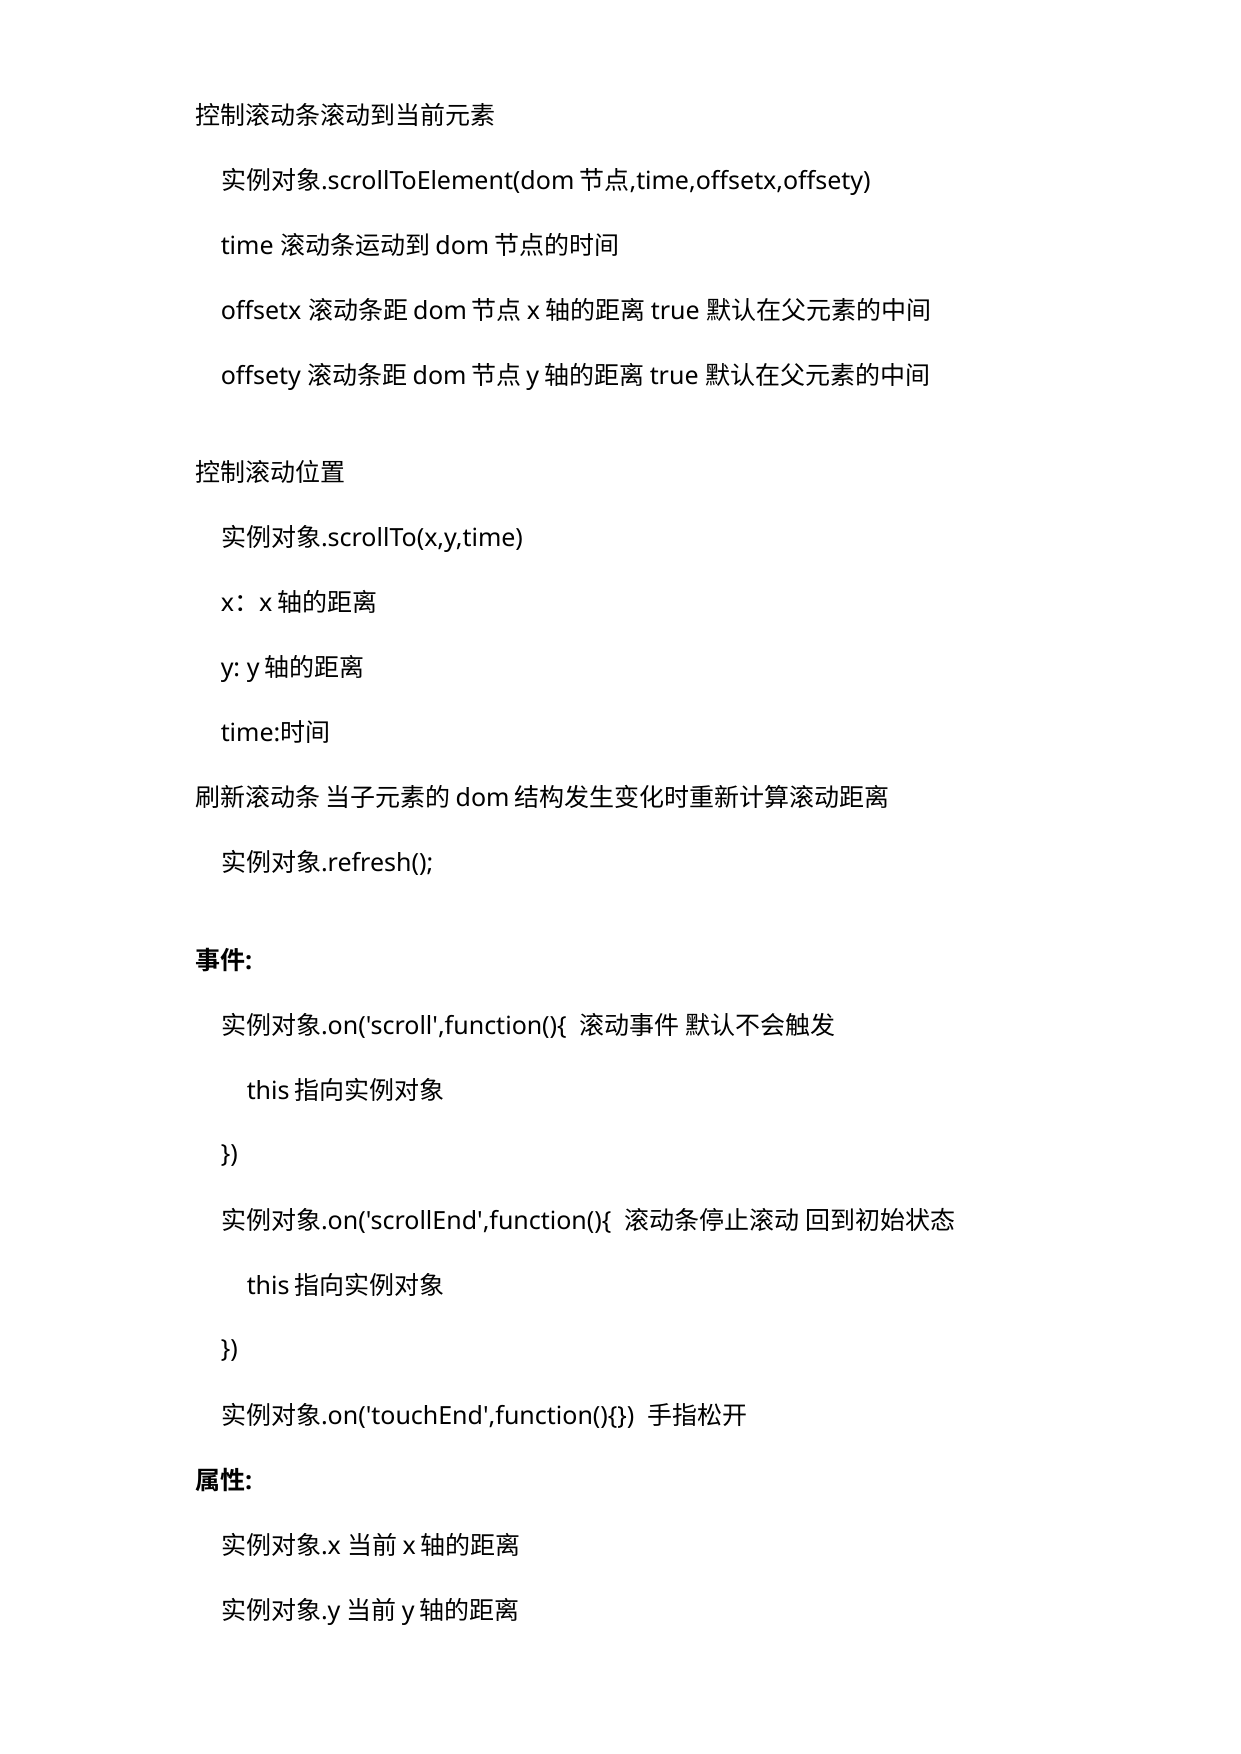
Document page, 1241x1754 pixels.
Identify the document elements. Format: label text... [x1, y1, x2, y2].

list x：x轴的距离 [119, 568, 1165, 633]
list 属性: [119, 1446, 1165, 1511]
list offsety 滚动条距dom节点y轴的距离 true 默认在父元素的中间 [119, 341, 1165, 406]
list offsetx 滚动条距dom节点x轴的距离 true 默认在父元素的中间 [119, 276, 1165, 341]
list }) [119, 1121, 1165, 1186]
list 实例对象.on('scroll',function(){ 滚动事件 默认不会触发 [119, 991, 1165, 1056]
list this指向实例对象 [119, 1251, 1165, 1316]
list 实例对象.y 当前y轴的距离 [119, 1576, 1165, 1641]
list time:时间 [119, 698, 1165, 763]
list 刷新滚动条 当子元素的dom结构发生变化时重新计算滚动距离 [119, 763, 1165, 828]
list }) [119, 1316, 1165, 1381]
list 实例对象.on('scrollEnd',function(){ 滚动条停止滚动 回到初始状态 [119, 1186, 1165, 1251]
list 事件: [119, 926, 1165, 991]
list 实例对象.x 当前x轴的距离 [119, 1511, 1165, 1576]
list this指向实例对象 [119, 1056, 1165, 1121]
list 实例对象.scrollTo(x,y,time) [119, 503, 1165, 568]
list 控制滚动条滚动到当前元素 [119, 81, 1165, 146]
list 实例对象.refresh(); [119, 828, 1165, 893]
list y: y轴的距离 [119, 633, 1165, 698]
list 实例对象.on('touchEnd',function(){}) 手指松开 [119, 1381, 1165, 1446]
list time 滚动条运动到dom节点的时间 [119, 211, 1165, 276]
list 实例对象.scrollToElement(dom节点,time,offsetx,offsety) [119, 146, 1165, 211]
list 控制滚动位置 [119, 438, 1165, 503]
